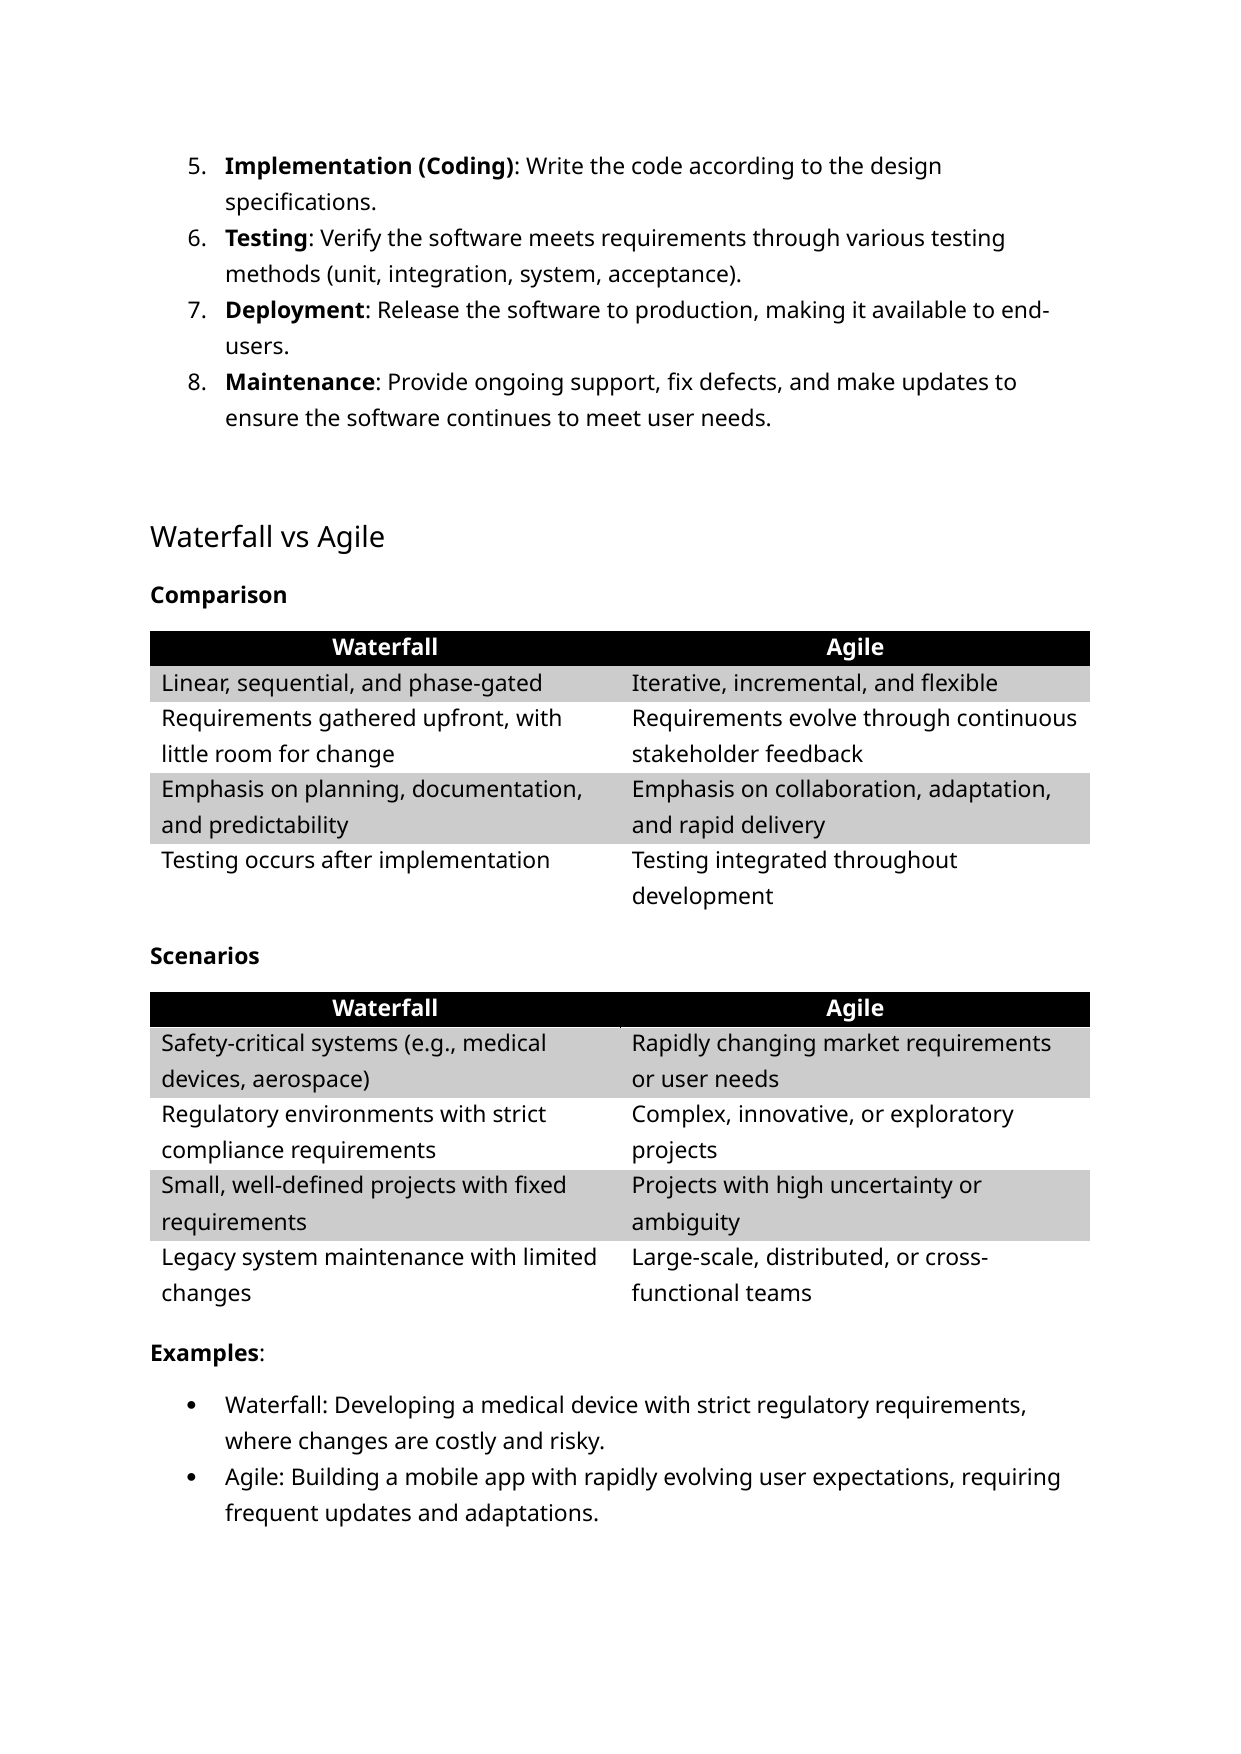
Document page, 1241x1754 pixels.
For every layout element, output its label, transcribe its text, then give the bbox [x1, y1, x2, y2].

list Testing: Verify the software meets requirements through various testing methods (unit, integration, system, acceptance). [187, 222, 1090, 289]
table_cell Emphasis on planning, documentation, and predictability [150, 773, 620, 844]
table_header Agile [620, 631, 1090, 666]
table_header Waterfall [150, 631, 620, 666]
table_cell Requirements evolve through continuous stakeholder feedback [620, 702, 1090, 773]
table_cell Safety-critical systems (e.g., medical devices, aerospace) [150, 1028, 620, 1098]
text Waterfall vs Agile [150, 516, 1090, 556]
text Comparison [150, 579, 1090, 610]
list Agile: Building a mobile app with rapidly evolving user expectations, requiring frequent updates and adaptations. [187, 1461, 1090, 1528]
list Maintenance: Provide ongoing support, fix defects, and make updates to ensure the software continues to meet user needs. [187, 366, 1090, 433]
list Deployment: Release the software to production, making it available to end-users. [187, 294, 1090, 361]
list Implementation (Coding): Write the code according to the design specifications. [187, 150, 1090, 217]
table_cell Linear, sequential, and phase-gated [150, 666, 620, 702]
table_cell Large-scale, distributed, or cross-functional teams [620, 1241, 1090, 1312]
table_cell Legacy system maintenance with limited changes [150, 1241, 620, 1312]
table_cell Regulatory environments with strict compliance requirements [150, 1099, 620, 1169]
table_cell Testing integrated throughout development [620, 844, 1090, 915]
table_cell Complex, innovative, or exploratory projects [620, 1099, 1090, 1169]
table_header Agile [621, 992, 1090, 1027]
table_cell Iterative, incremental, and flexible [620, 666, 1090, 702]
text Examples: [150, 1337, 1090, 1368]
table_cell Emphasis on collaboration, adaptation, and rapid delivery [620, 773, 1090, 844]
table_cell Testing occurs after implementation [150, 844, 620, 915]
table_cell Rapidly changing market requirements or user needs [620, 1028, 1090, 1098]
table_cell Requirements gathered upfront, with little room for change [150, 702, 620, 773]
table_cell Small, well-defined projects with fixed requirements [150, 1170, 620, 1241]
table_header Waterfall [150, 992, 620, 1027]
table_cell Projects with high uncertainty or ambiguity [620, 1170, 1090, 1241]
list Waterfall: Developing a medical device with strict regulatory requirements, where changes are costly and risky. [187, 1389, 1090, 1456]
text Scenarios [150, 940, 1090, 971]
